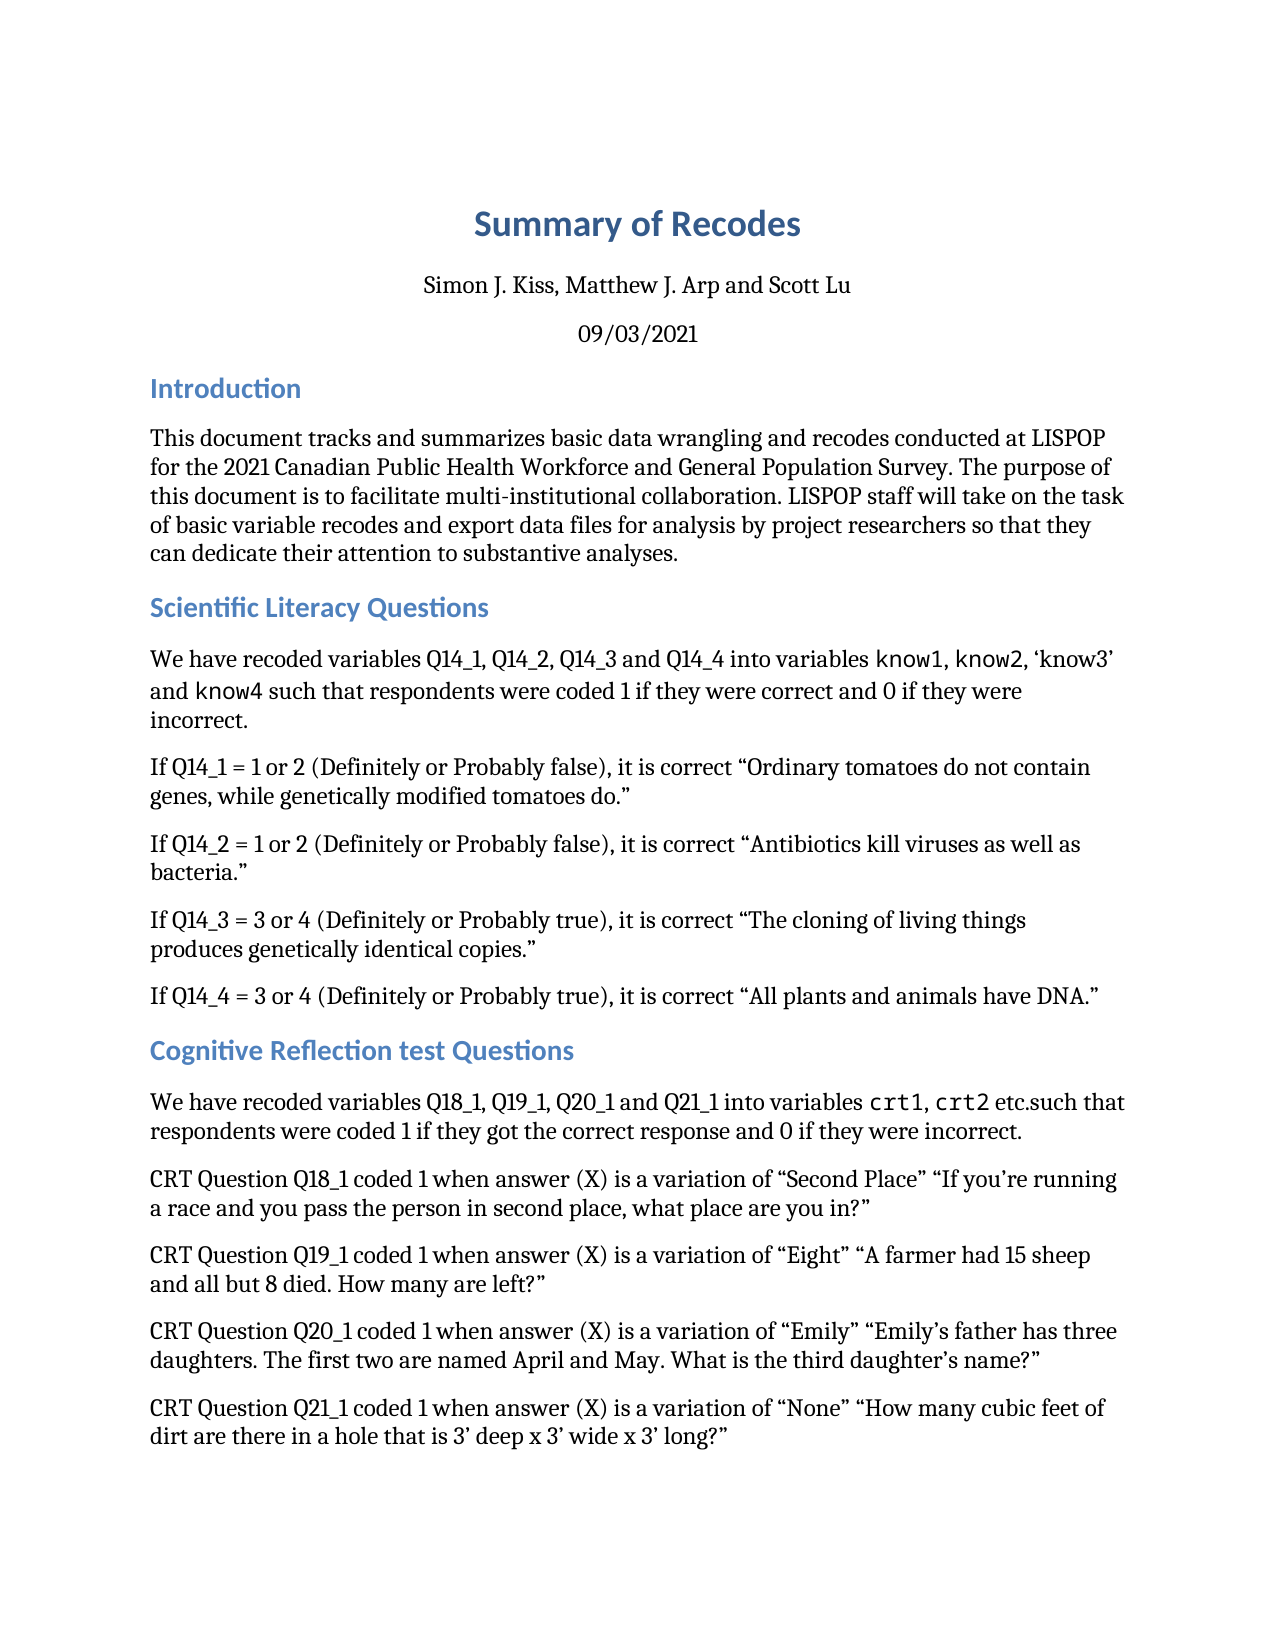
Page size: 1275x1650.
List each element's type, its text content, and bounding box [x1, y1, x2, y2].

text This document tracks and summarizes basic data wrangling and recodes conducted at LISPOP for the 2021 Canadian Public Health Workforce and General Population Survey. The purpose of this document is to facilitate multi-institutional collaboration. LISPOP staff will take on the task of basic variable recodes and export data files for analysis by project researchers so that they can dedicate their attention to substantive analyses. [150, 424, 1125, 568]
text CRT Question Q18_1 coded 1 when answer (X) is a variation of “Second Place” “If you’re running a race and you pass the person in second place, what place are you in?” [150, 1165, 1125, 1222]
text If Q14_4 = 3 or 4 (Definitely or Probably true), it is correct “All plants and animals have DNA.” [150, 982, 1125, 1011]
subtitle Scientific Literacy Questions [150, 589, 1125, 624]
text Simon J. Kiss, Matthew J. Arp and Scott Lu [150, 271, 1125, 299]
title Summary of Recodes [150, 200, 1125, 246]
text We have recoded variables Q14_1, Q14_2, Q14_3 and Q14_4 into variables know1, know2, ‘know3’ and know4 such that respondents were coded 1 if they were correct and 0 if they were incorrect. [150, 643, 1125, 734]
text CRT Question Q19_1 coded 1 when answer (X) is a variation of “Eight” “A farmer had 15 sheep and all but 8 died. How many are left?” [150, 1241, 1125, 1298]
text If Q14_2 = 1 or 2 (Definitely or Probably false), it is correct “Antibiotics kill viruses as well as bacteria.” [150, 829, 1125, 887]
subtitle Introduction [150, 370, 1125, 406]
text If Q14_1 = 1 or 2 (Definitely or Probably false), it is correct “Ordinary tomatoes do not contain genes, while genetically modified tomatoes do.” [150, 753, 1125, 811]
text If Q14_3 = 3 or 4 (Definitely or Probably true), it is correct “The cloning of living things produces genetically identical copies.” [150, 906, 1125, 963]
subtitle Cognitive Reflection test Questions [150, 1032, 1125, 1067]
text 09/03/2021 [150, 320, 1125, 349]
text We have recoded variables Q18_1, Q19_1, Q20_1 and Q21_1 into variables crt1, crt2 etc.such that respondents were coded 1 if they got the correct response and 0 if they were incorrect. [150, 1086, 1125, 1146]
